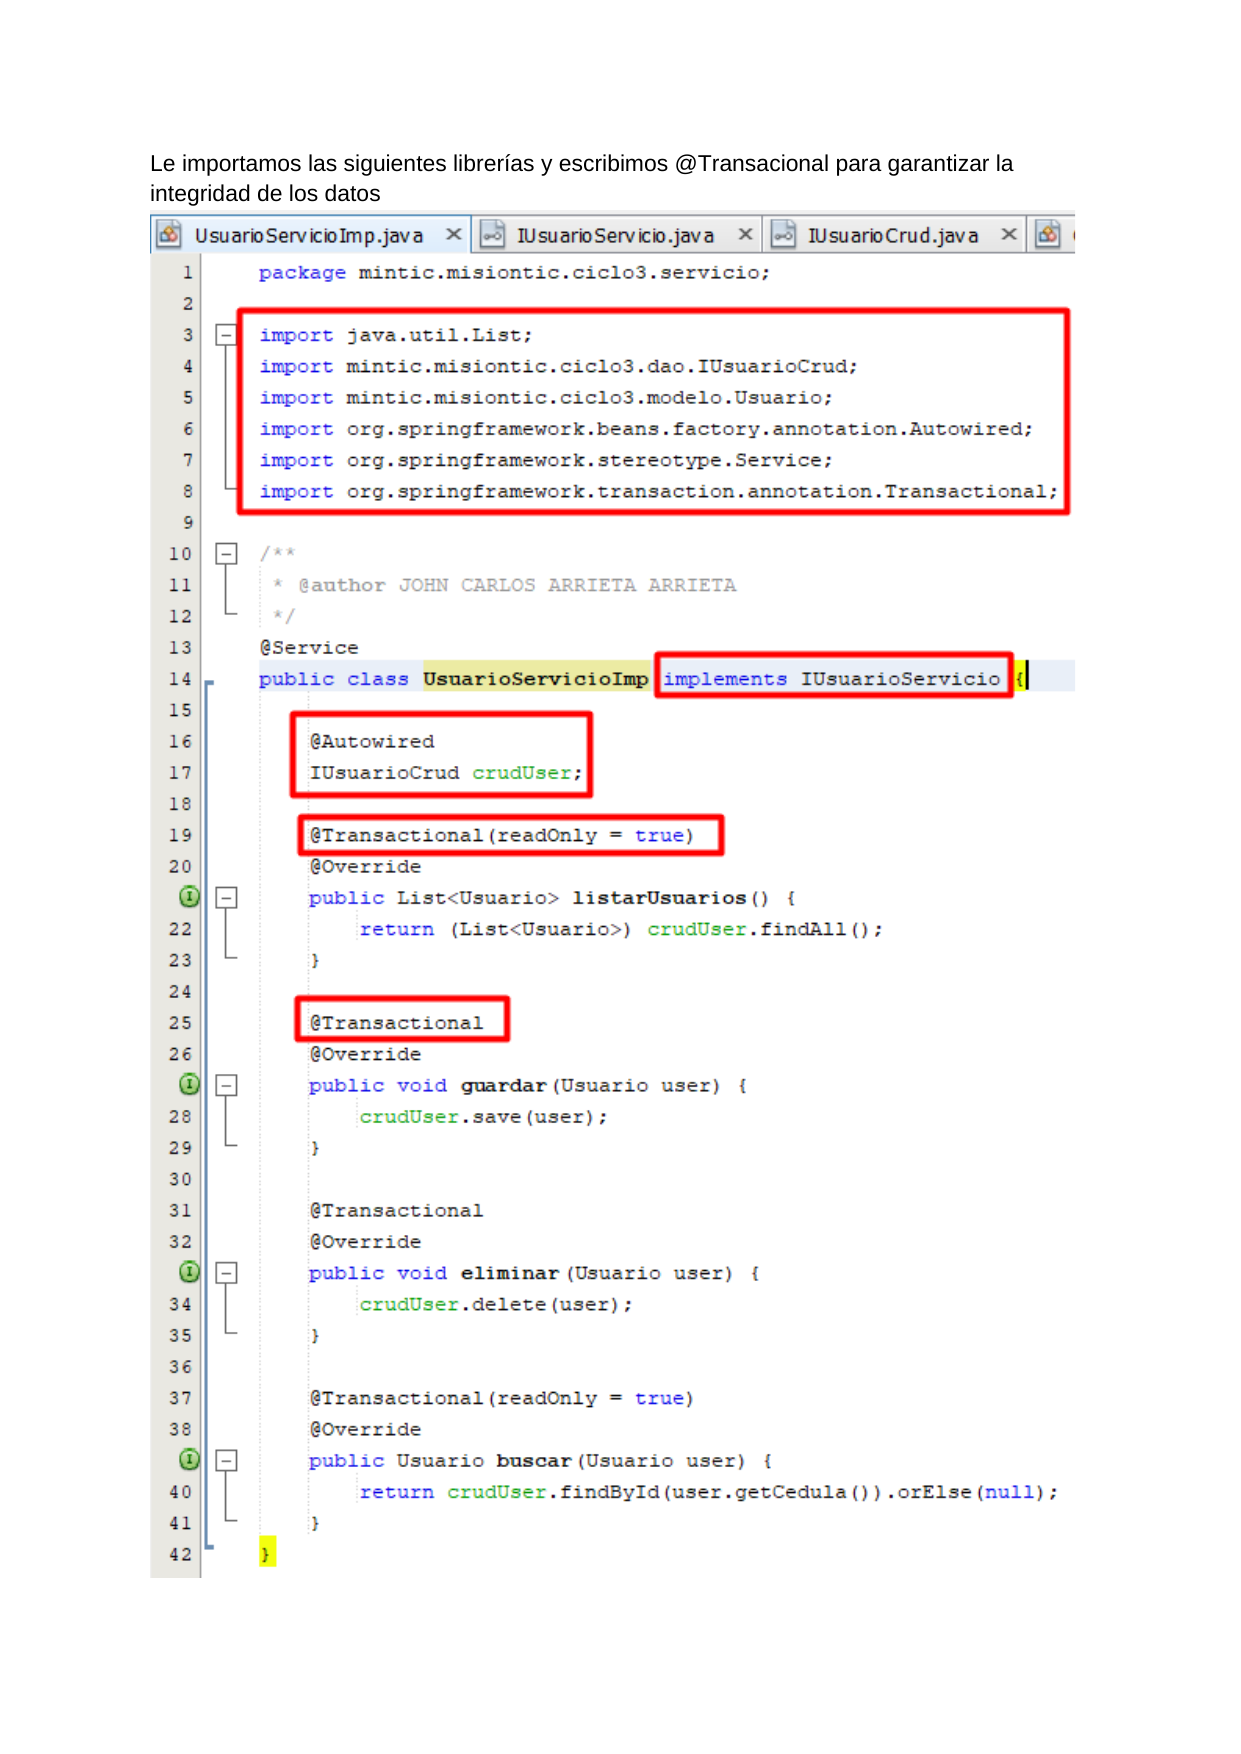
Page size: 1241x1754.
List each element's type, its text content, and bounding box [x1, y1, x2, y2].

text Le importamos las siguientes librerías y escribimos @Transacional para garantizar la integridad de los datos [150, 150, 1090, 207]
picture [150, 210, 1075, 1578]
